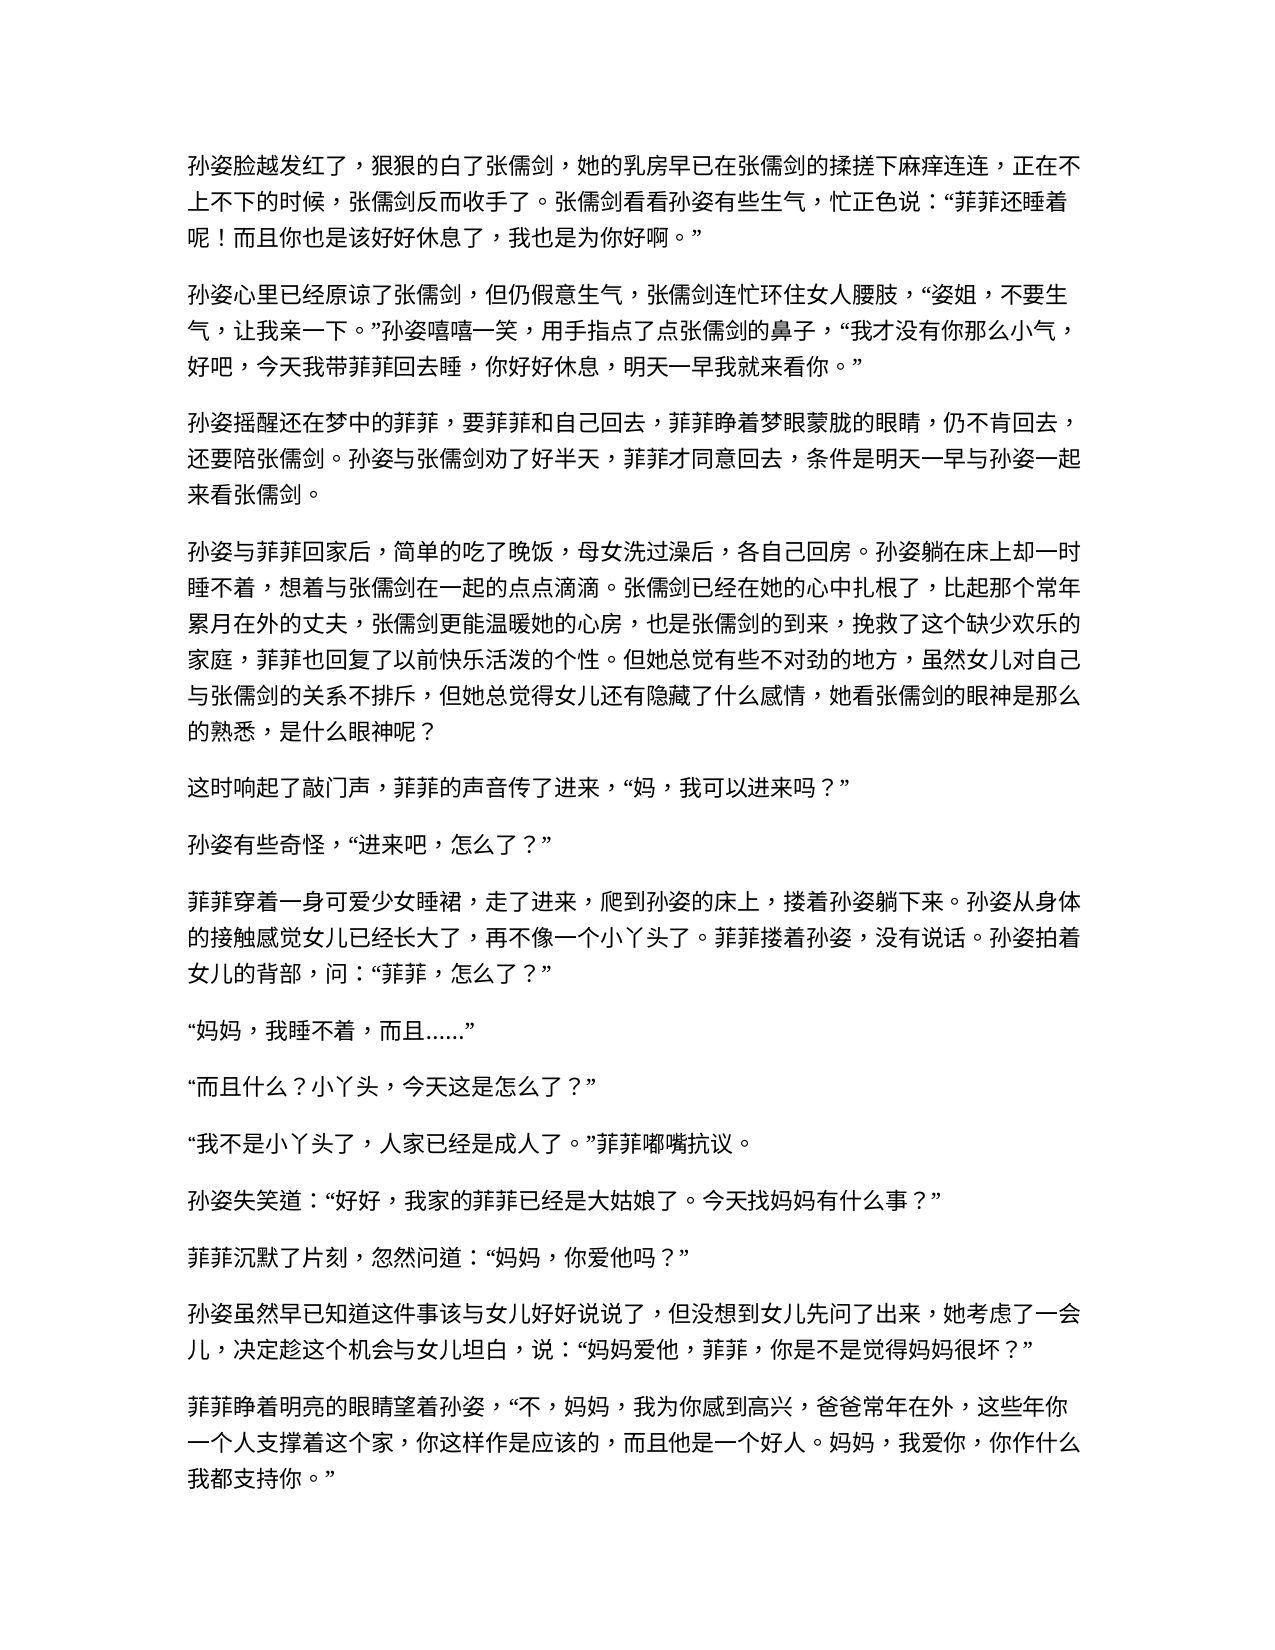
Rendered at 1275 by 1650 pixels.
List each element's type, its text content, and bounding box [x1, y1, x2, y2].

text 这时响起了敲门声，菲菲的声音传了进来，“妈，我可以进来吗？” [187, 772, 1087, 804]
text 孙姿失笑道：“好好，我家的菲菲已经是大姑娘了。今天找妈妈有什么事？” [187, 1185, 1087, 1216]
text “妈妈，我睡不着，而且……” [187, 1014, 1087, 1046]
text 孙姿与菲菲回家后，简单的吃了晚饭，母女洗过澡后，各自己回房。孙姿躺在床上却一时睡不着，想着与张儒剑在一起的点点滴滴。张儒剑已经在她的心中扎根了，比起那个常年累月在外的丈夫，张儒剑更能温暖她的心房，也是张儒剑的到来，挽救了这个缺少欢乐的家庭，菲菲也回复了以前快乐活泼的个性。但她总觉有些不对劲的地方，虽然女儿对自己与张儒剑的关系不排斥，但她总觉得女儿还有隐藏了什么感情，她看张儒剑的眼神是那么的熟悉，是什么眼神呢？ [187, 536, 1087, 747]
text 孙姿虽然早已知道这件事该与女儿好好说说了，但没想到女儿先问了出来，她考虑了一会儿，决定趁这个机会与女儿坦白，说：“妈妈爱他，菲菲，你是不是觉得妈妈很坏？” [187, 1298, 1087, 1366]
text 菲菲睁着明亮的眼睛望着孙姿，“不，妈妈，我为你感到高兴，爸爸常年在外，这些年你一个人支撑着这个家，你这样作是应该的，而且他是一个好人。妈妈，我爱你，你作什么我都支持你。” [187, 1391, 1087, 1494]
text “而且什么？小丫头，今天这是怎么了？” [187, 1071, 1087, 1103]
text 孙姿有些奇怪，“进来吧，怎么了？” [187, 829, 1087, 860]
text 孙姿脸越发红了，狠狠的白了张儒剑，她的乳房早已在张儒剑的揉搓下麻痒连连，正在不上不下的时候，张儒剑反而收手了。张儒剑看看孙姿有些生气，忙正色说：“菲菲还睡着呢！而且你也是该好好休息了，我也是为你好啊。” [187, 150, 1087, 253]
text 菲菲沉默了片刻，忽然问道：“妈妈，你爱他吗？” [187, 1242, 1087, 1273]
text “我不是小丫头了，人家已经是成人了。”菲菲嘟嘴抗议。 [187, 1128, 1087, 1159]
text 孙姿心里已经原谅了张儒剑，但仍假意生气，张儒剑连忙环住女人腰肢，“姿姐，不要生气，让我亲一下。”孙姿嘻嘻一笑，用手指点了点张儒剑的鼻子，“我才没有你那么小气，好吧，今天我带菲菲回去睡，你好好休息，明天一早我就来看你。” [187, 279, 1087, 382]
text 孙姿摇醒还在梦中的菲菲，要菲菲和自己回去，菲菲睁着梦眼蒙胧的眼睛，仍不肯回去，还要陪张儒剑。孙姿与张儒剑劝了好半天，菲菲才同意回去，条件是明天一早与孙姿一起来看张儒剑。 [187, 407, 1087, 510]
text 菲菲穿着一身可爱少女睡裙，走了进来，爬到孙姿的床上，搂着孙姿躺下来。孙姿从身体的接触感觉女儿已经长大了，再不像一个小丫头了。菲菲搂着孙姿，没有说话。孙姿拍着女儿的背部，问：“菲菲，怎么了？” [187, 886, 1087, 989]
